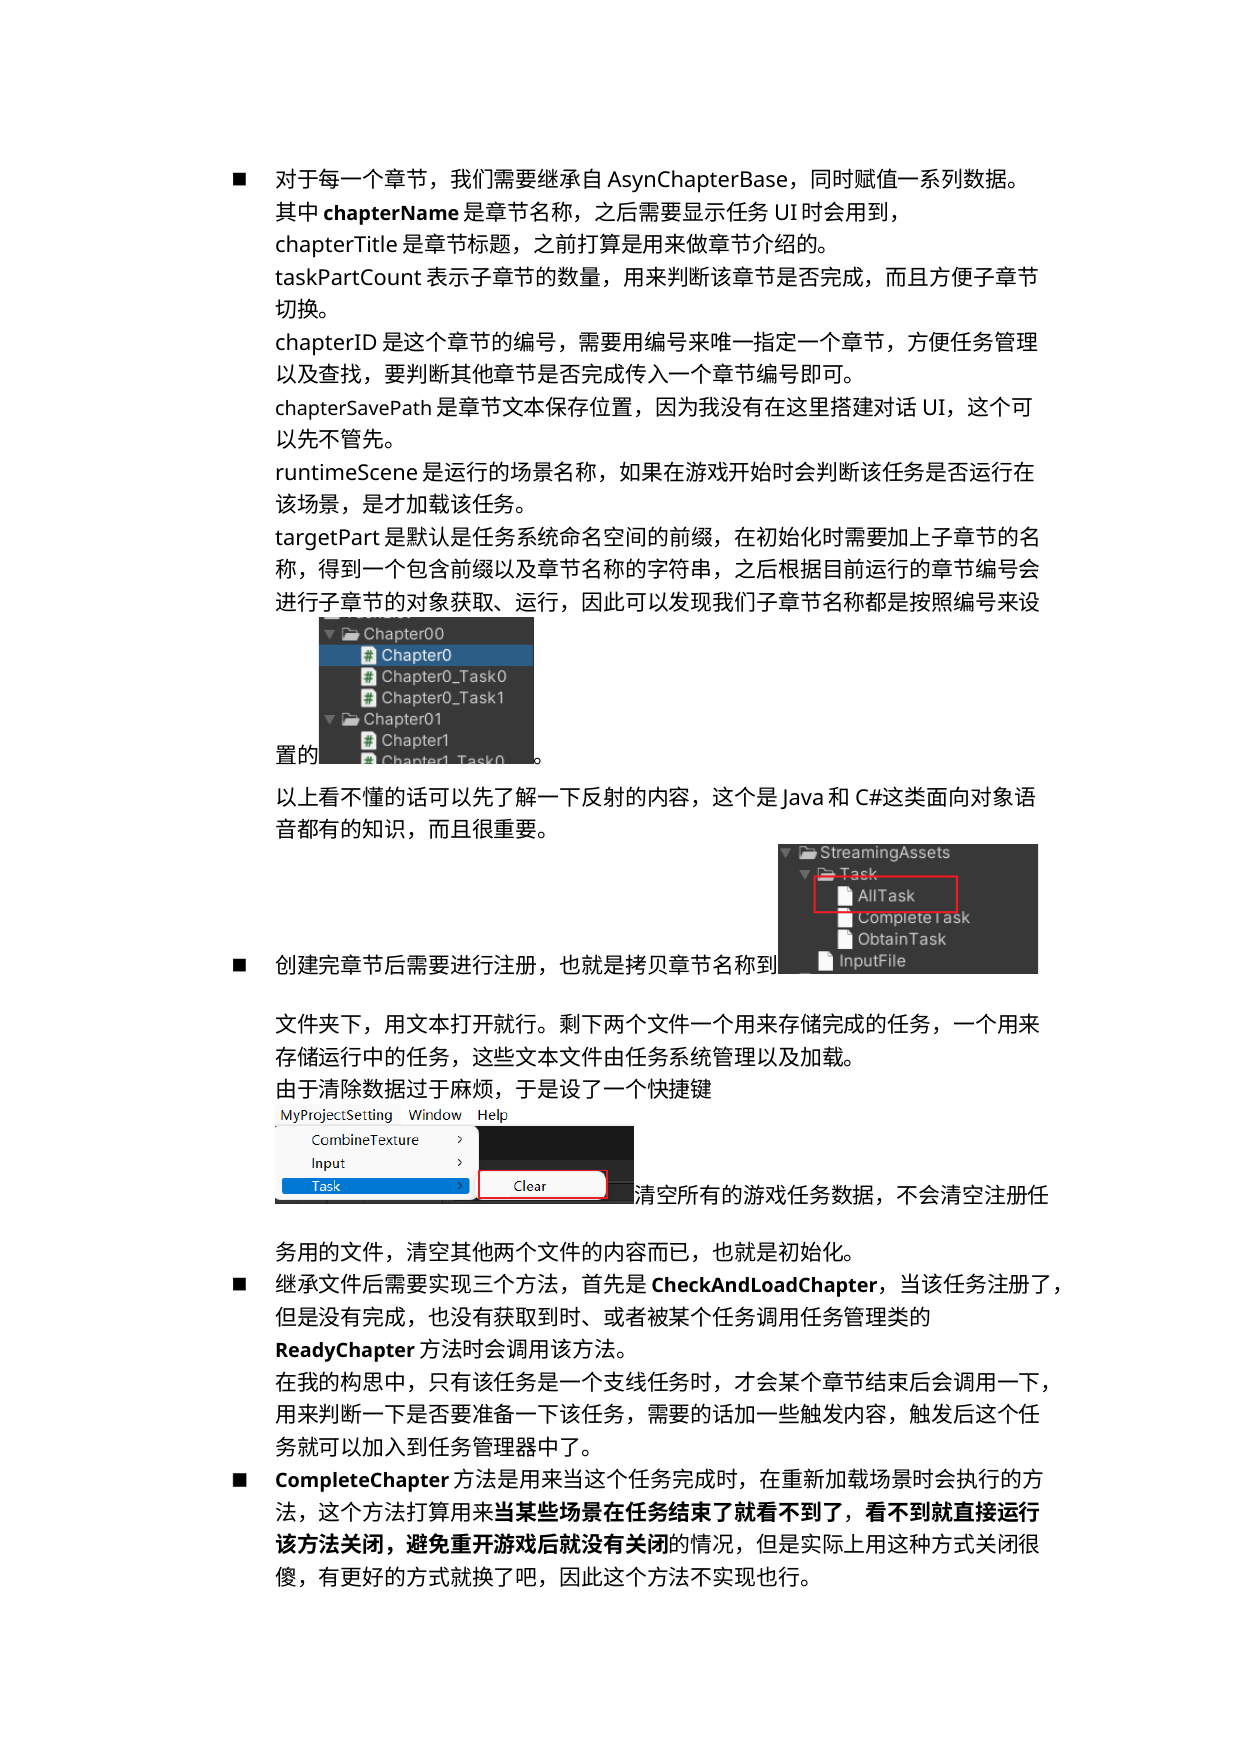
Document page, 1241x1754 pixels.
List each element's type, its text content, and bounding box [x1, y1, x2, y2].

picture [275, 1104, 634, 1204]
picture [318, 617, 534, 764]
list 对于每一个章节，我们需要继承自AsynChapterBase，同时赋值一系列数据。 其中chapterName是章节名称，之后需要显示任务UI时会用到， chapterTitle是章节标题，之前打算是用来做章节介绍的。 taskPartCount表示子章节的数量，用来判断该章节是否完成，而且方便子章节切换。 chapterID是这个章节的编号，需要用编号来唯一指定一个章节，方便任务管理以及查找，要判断其他章节是否完成传入一个章节编号即可。 chapterSavePath是章节文本保存位置，因为我没有在这里搭建对话UI，这个可以先不管先。 runtimeScene是运行的场景名称，如果在游戏开始时会判断该任务是否运行在该场景，是才加载该任务。 targetPart是默认是任务系统命名空间的前缀，在初始化时需要加上子章节的名称，得到一个包含前缀以及章节名称的字符串，之后根据目前运行的章节编号会进行子章节的对象获取、运行，因此可以发现我们子章节名称都是按照编号来设置的。 以上看不懂的话可以先了解一下反射的内容，这个是Java和C#这类面向对象语音都有的知识，而且很重要。 [231, 162, 1053, 844]
list 继承文件后需要实现三个方法，首先是CheckAndLoadChapter，当该任务注册了，但是没有完成，也没有获取到时、或者被某个任务调用任务管理类的ReadyChapter方法时会调用该方法。 在我的构思中，只有该任务是一个支线任务时，才会某个章节结束后会调用一下，用来判断一下是否要准备一下该任务，需要的话加一些触发内容，触发后这个任务就可以加入到任务管理器中了。 [231, 1267, 1053, 1462]
list 创建完章节后需要进行注册，也就是拷贝章节名称到文件夹下，用文本打开就行。剩下两个文件一个用来存储完成的任务，一个用来存储运行中的任务，这些文本文件由任务系统管理以及加载。 由于清除数据过于麻烦，于是设了一个快捷键清空所有的游戏任务数据，不会清空注册任务用的文件，清空其他两个文件的内容而已，也就是初始化。 [231, 844, 1053, 1267]
picture [778, 844, 1039, 974]
list CompleteChapter方法是用来当这个任务完成时，在重新加载场景时会执行的方法，这个方法打算用来当某些场景在任务结束了就看不到了，看不到就直接运行该方法关闭，避免重开游戏后就没有关闭的情况，但是实际上用这种方式关闭很傻，有更好的方式就换了吧，因此这个方法不实现也行。 [231, 1462, 1053, 1592]
